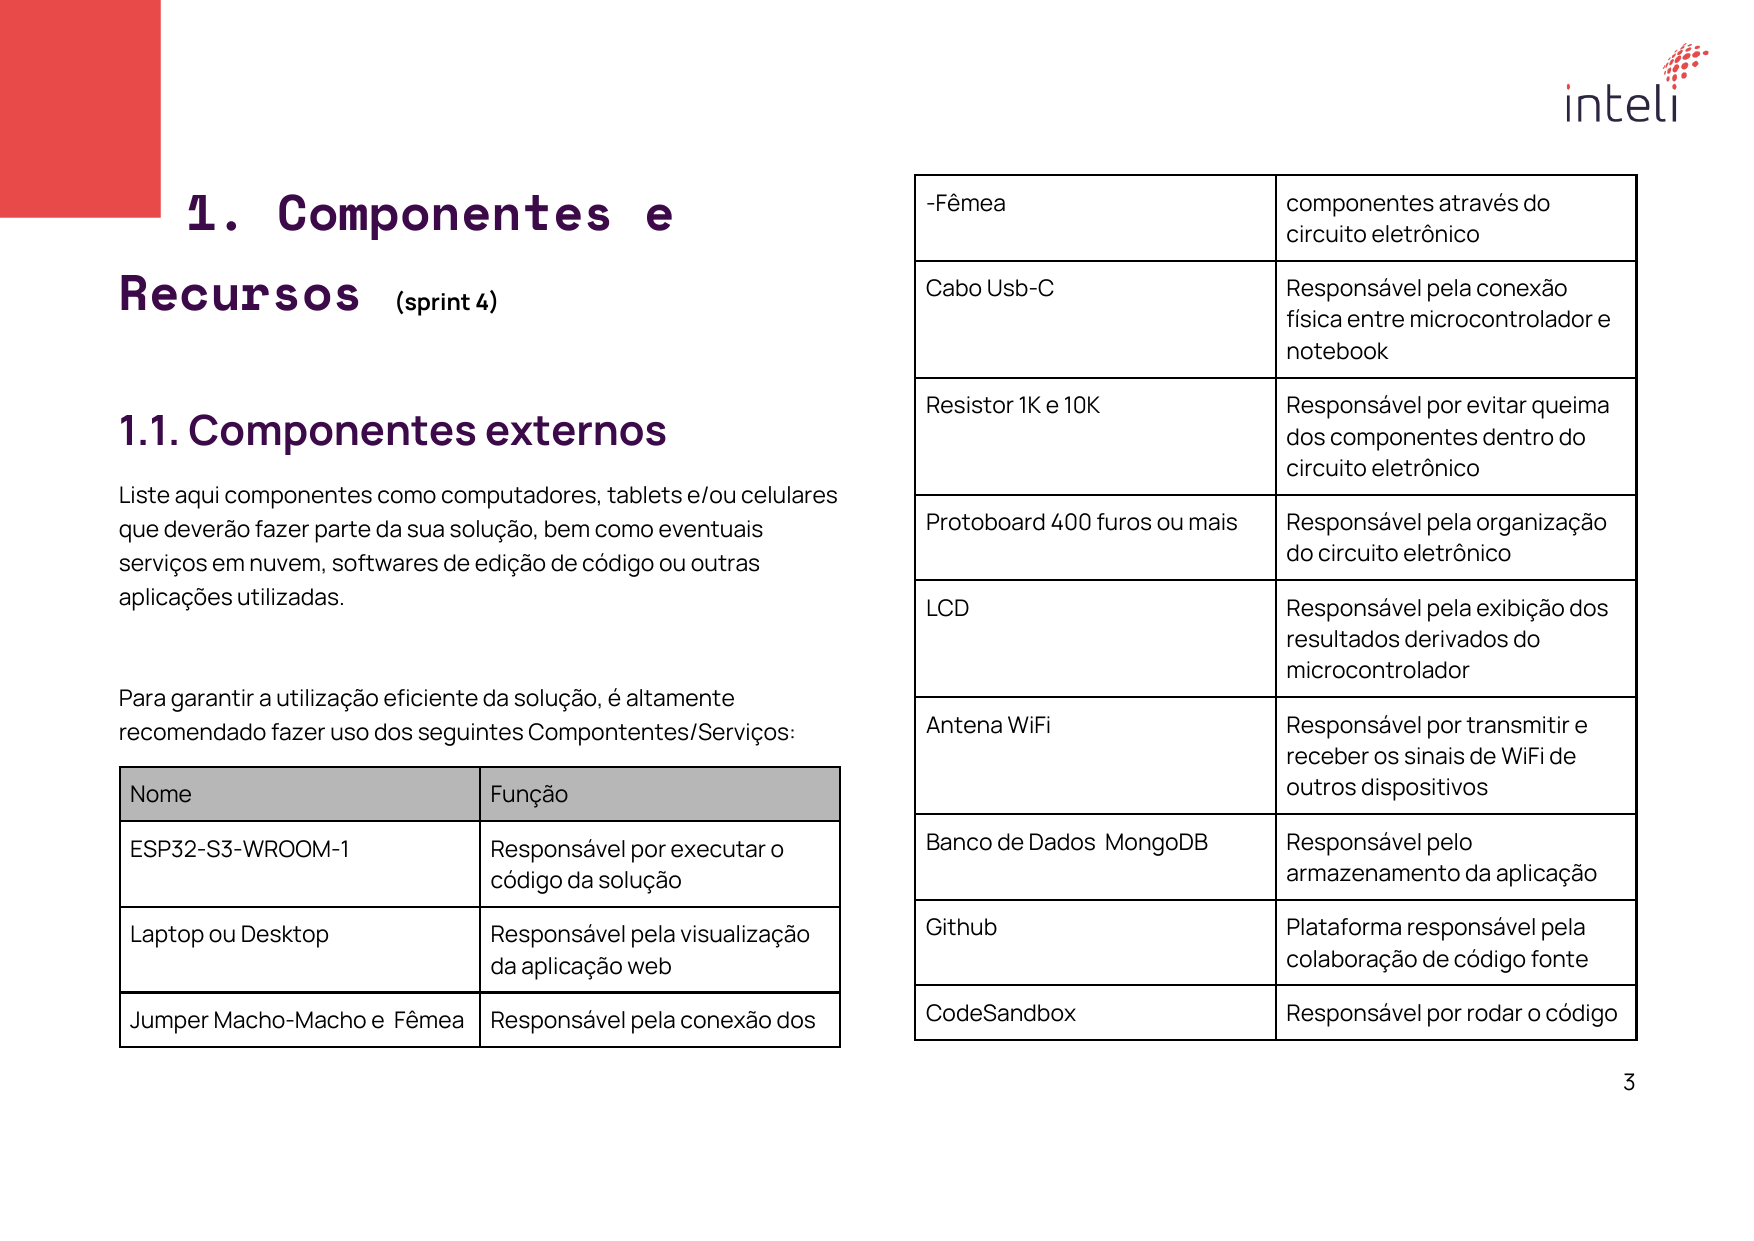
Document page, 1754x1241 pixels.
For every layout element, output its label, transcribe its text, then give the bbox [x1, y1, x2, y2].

table_cell Laptop ou Desktop [121, 908, 479, 991]
table_cell Responsável pelo armazenamento da aplicação [1277, 815, 1635, 899]
picture [0, 0, 161, 218]
table_cell Responsável pela conexão física entre microcontrolador e notebook [1277, 262, 1635, 377]
table_cell Jumper Macho-Macho e Fêmea -Fêmea [916, 176, 1275, 259]
picture [1566, 43, 1709, 122]
table_cell Responsável pela conexão dos componentes através do circuito eletrônico [481, 994, 839, 1046]
table_header Nome [121, 768, 479, 820]
text Liste aqui componentes como computadores, tablets e/ou celulares que deverão fazer parte da sua solução, bem como eventuais serviços em nuvem, softwares de edição de código ou outras aplicações utilizadas. [118, 479, 839, 612]
table_cell ESP32-S3-WROOM-1 [121, 822, 479, 906]
table_cell Cabo Usb-C [916, 262, 1275, 377]
table_cell Responsável pela exibição dos resultados derivados do microcontrolador [1277, 581, 1635, 696]
table_cell LCD [916, 581, 1275, 696]
text 1.1. Componentes externos [118, 401, 839, 458]
text 1. Componentes e Recursos (sprint 4) [118, 174, 839, 328]
table_cell Jumper Macho-Macho e Fêmea -Fêmea [121, 994, 479, 1046]
text Para garantir a utilização eficiente da solução, é altamente recomendado fazer uso dos seguintes Compontentes/Serviços: [118, 682, 839, 747]
table_cell Responsável por transmitir e receber os sinais de WiFi de outros dispositivos [1277, 698, 1635, 813]
table_cell Responsável pela organização do circuito eletrônico [1277, 496, 1635, 579]
table_header Função [481, 768, 839, 820]
table_cell Responsável pela conexão dos componentes através do circuito eletrônico [1277, 176, 1635, 259]
table_cell Responsável pela visualização da aplicação web [481, 908, 839, 991]
table_cell Responsável por executar o código da solução [481, 822, 839, 906]
table_cell Github [916, 901, 1275, 984]
table_cell Protoboard 400 furos ou mais [916, 496, 1275, 579]
table_cell Responsável por evitar queima dos componentes dentro do circuito eletrônico [1277, 379, 1635, 493]
table_cell Resistor 1K e 10K [916, 379, 1275, 493]
table_cell Plataforma responsável pela colaboração de código fonte [1277, 901, 1635, 984]
table_cell Responsável por rodar o código na nuvem da aplicação [1277, 986, 1635, 1039]
table_cell CodeSandbox [916, 986, 1275, 1039]
table_cell Antena WiFi [916, 698, 1275, 813]
table_cell Banco de Dados MongoDB [916, 815, 1275, 899]
